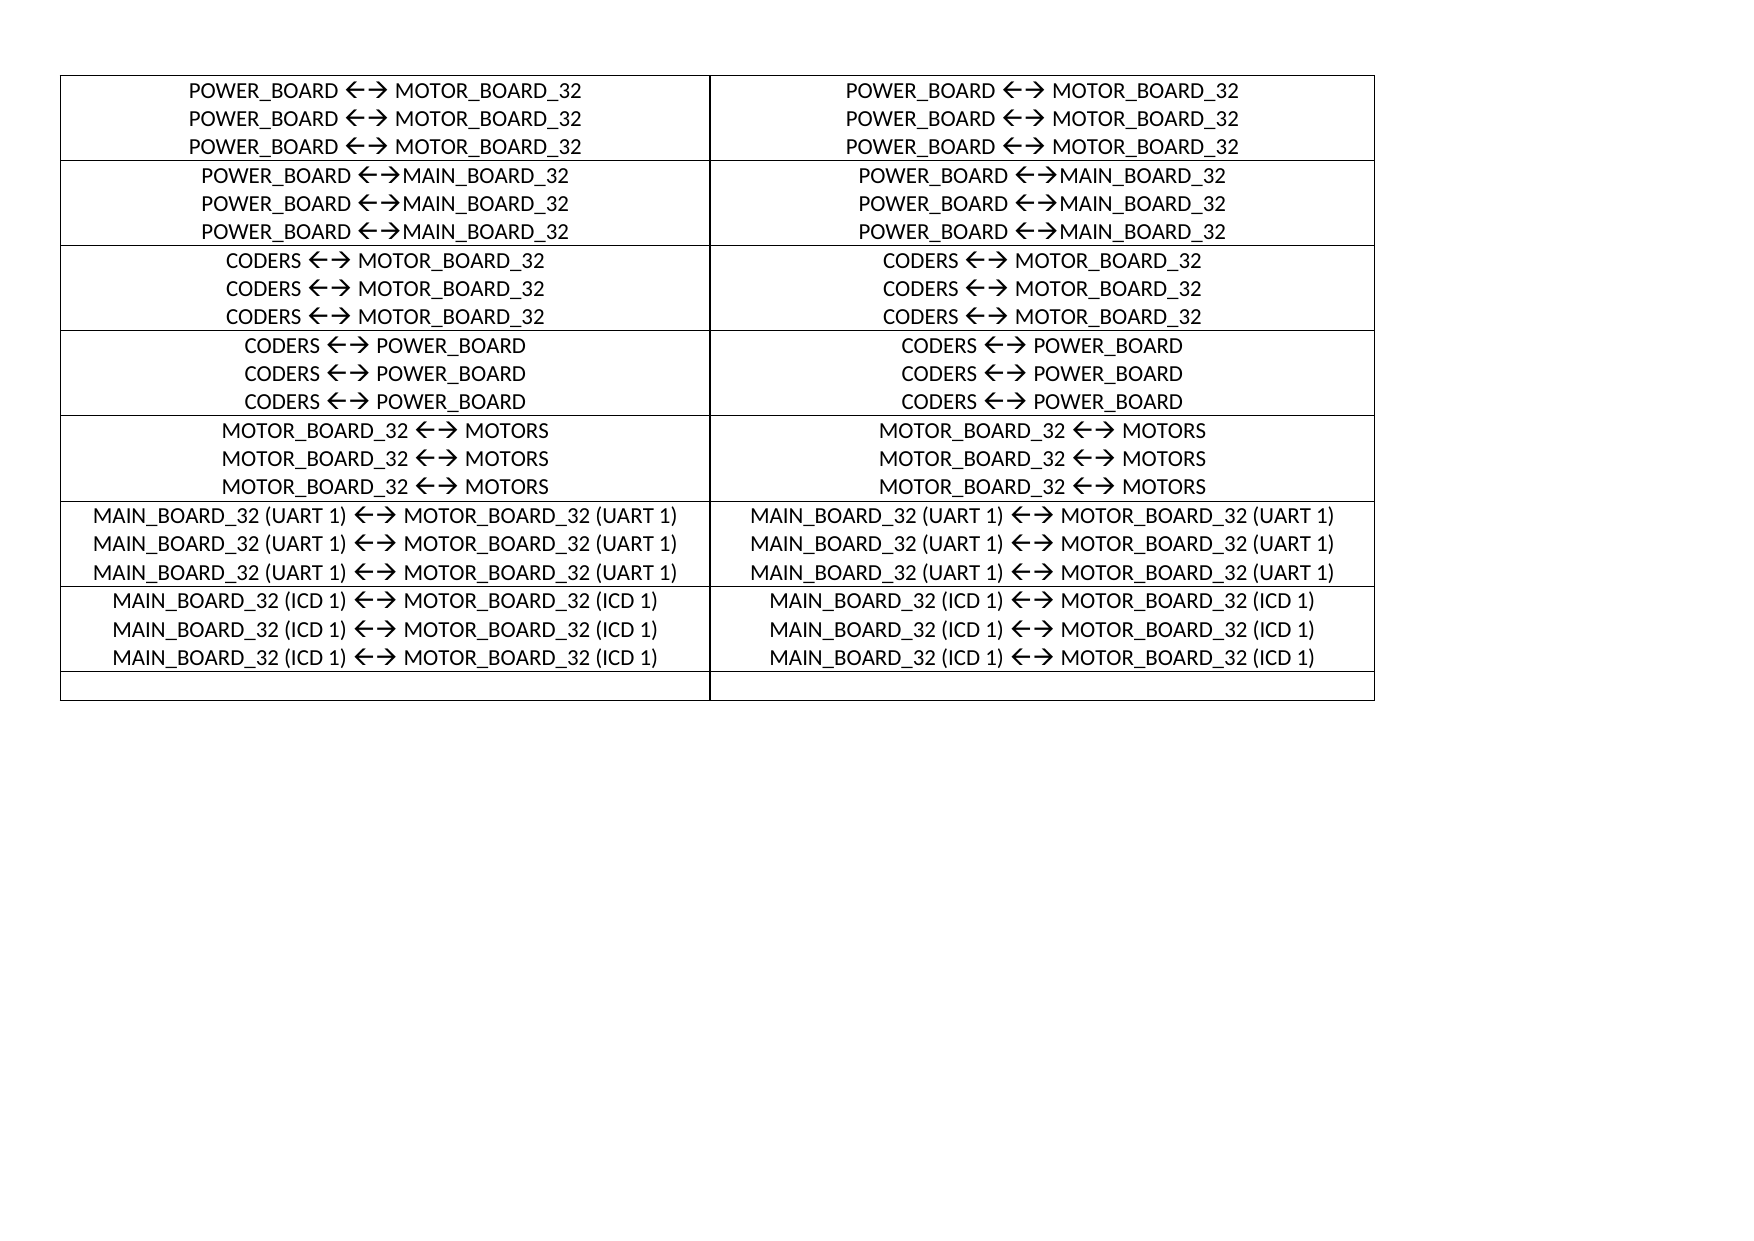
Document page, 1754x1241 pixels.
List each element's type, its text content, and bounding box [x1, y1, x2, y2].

table_cell POWER_BOARD MAIN_BOARD_32 POWER_BOARD MAIN_BOARD_32 POWER_BOARD MAIN_BOARD_32 [711, 161, 1374, 245]
table_cell CODERS POWER_BOARD CODERS POWER_BOARD CODERS POWER_BOARD [711, 331, 1374, 415]
table_cell POWER_BOARD MAIN_BOARD_32 POWER_BOARD MAIN_BOARD_32 POWER_BOARD MAIN_BOARD_32 [61, 161, 709, 245]
table_cell CODERS MOTOR_BOARD_32 CODERS MOTOR_BOARD_32 CODERS MOTOR_BOARD_32 [61, 246, 709, 330]
table_cell MAIN_BOARD_32 (UART 1) MOTOR_BOARD_32 (UART 1) MAIN_BOARD_32 (UART 1) MOTOR_BOARD_32 (UART 1) MAIN_BOARD_32 (UART 1) MOTOR_BOARD_32 (UART 1) [61, 502, 709, 586]
table_cell [711, 672, 1374, 700]
table_cell MAIN_BOARD_32 (ICD 1) MOTOR_BOARD_32 (ICD 1) MAIN_BOARD_32 (ICD 1) MOTOR_BOARD_32 (ICD 1) MAIN_BOARD_32 (ICD 1) MOTOR_BOARD_32 (ICD 1) [711, 587, 1374, 671]
table_cell MOTOR_BOARD_32 MOTORS MOTOR_BOARD_32 MOTORS MOTOR_BOARD_32 MOTORS [61, 416, 709, 501]
table_cell MAIN_BOARD_32 (ICD 1) MOTOR_BOARD_32 (ICD 1) MAIN_BOARD_32 (ICD 1) MOTOR_BOARD_32 (ICD 1) MAIN_BOARD_32 (ICD 1) MOTOR_BOARD_32 (ICD 1) [61, 587, 709, 671]
table_cell CODERS POWER_BOARD CODERS POWER_BOARD CODERS POWER_BOARD [61, 331, 709, 415]
table_header POWER_BOARD MOTOR_BOARD_32 POWER_BOARD MOTOR_BOARD_32 POWER_BOARD MOTOR_BOARD_32 [711, 76, 1374, 160]
table_header POWER_BOARD MOTOR_BOARD_32 POWER_BOARD MOTOR_BOARD_32 POWER_BOARD MOTOR_BOARD_32 [61, 76, 709, 160]
table_cell [61, 672, 709, 700]
table_cell CODERS MOTOR_BOARD_32 CODERS MOTOR_BOARD_32 CODERS MOTOR_BOARD_32 [711, 246, 1374, 330]
table_cell MOTOR_BOARD_32 MOTORS MOTOR_BOARD_32 MOTORS MOTOR_BOARD_32 MOTORS [711, 416, 1374, 501]
table_cell MAIN_BOARD_32 (UART 1) MOTOR_BOARD_32 (UART 1) MAIN_BOARD_32 (UART 1) MOTOR_BOARD_32 (UART 1) MAIN_BOARD_32 (UART 1) MOTOR_BOARD_32 (UART 1) [711, 502, 1374, 586]
